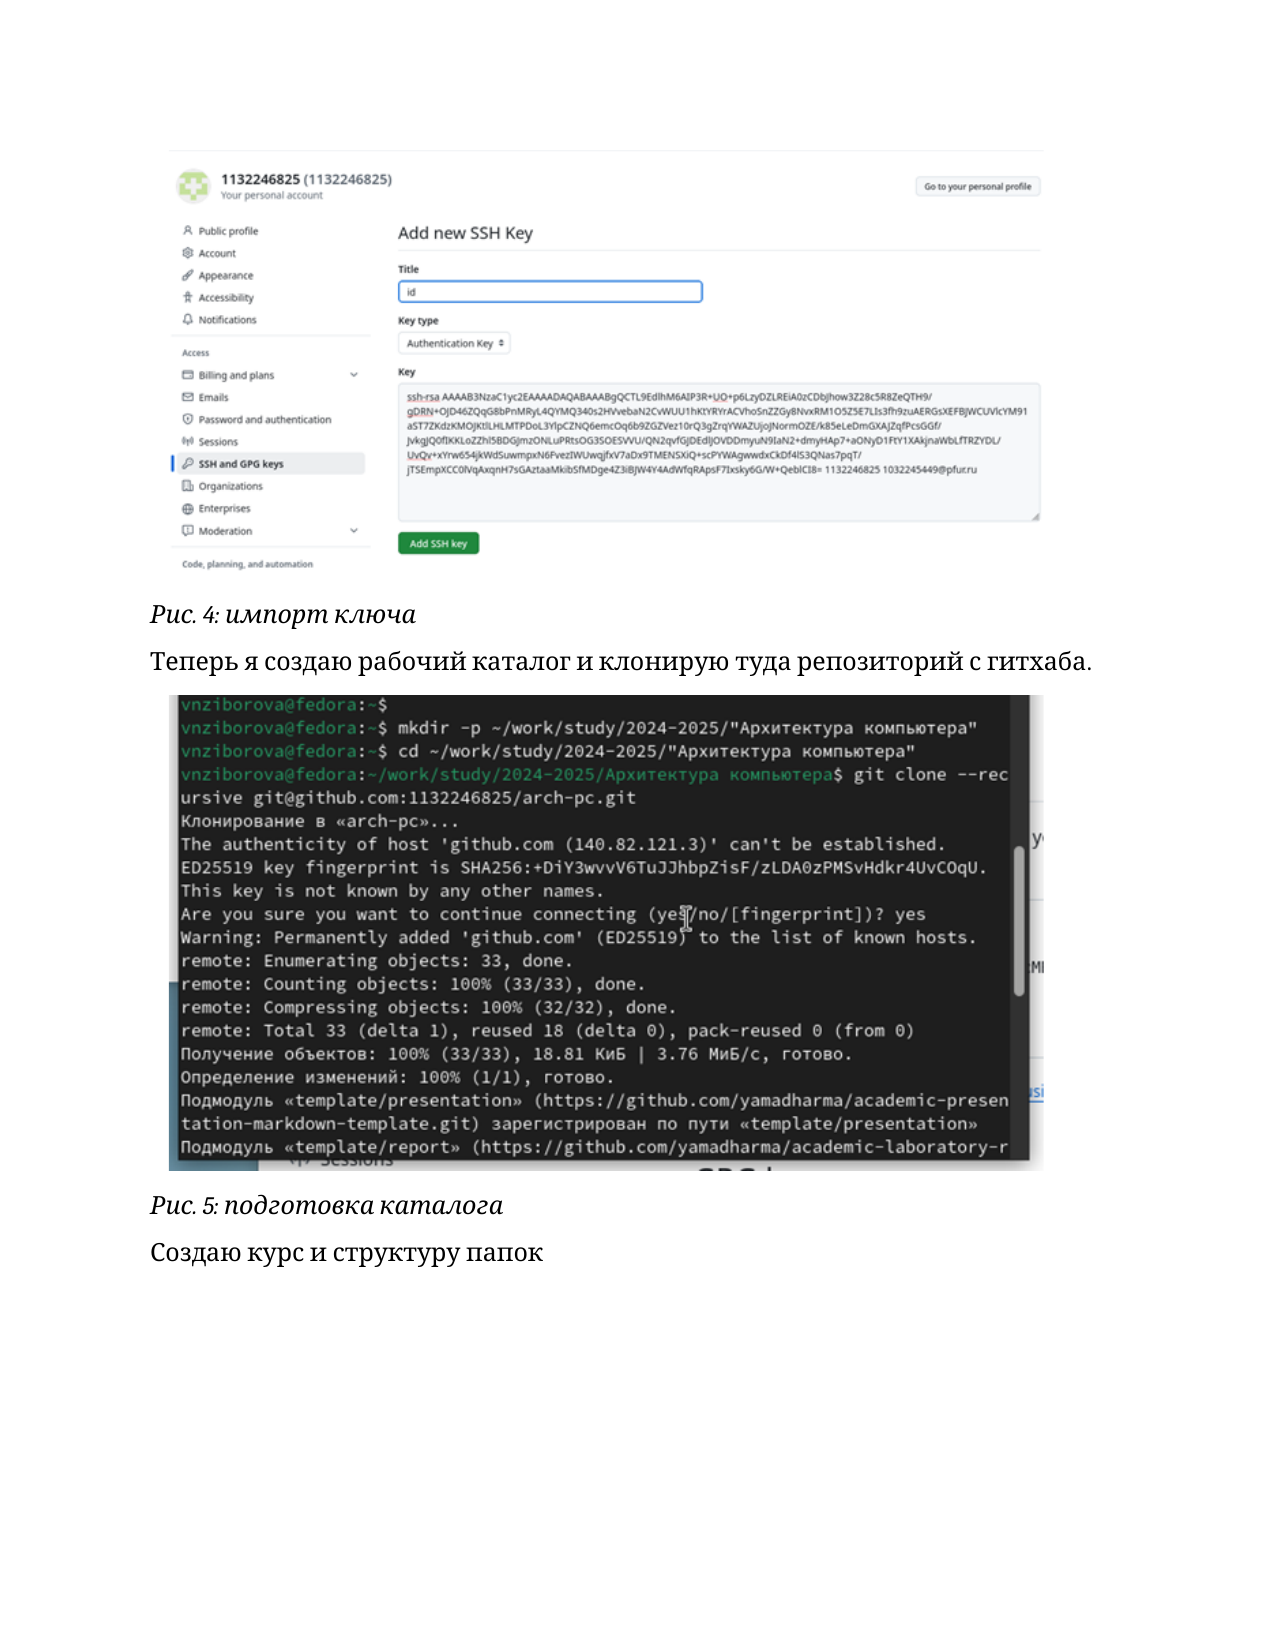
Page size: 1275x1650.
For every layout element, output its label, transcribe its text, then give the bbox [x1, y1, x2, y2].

text Теперь я создаю рабочий каталог и клонирую туда репозиторий с гитхаба. [150, 648, 1125, 677]
picture [168, 695, 1044, 1171]
text Создаю курс и структуру папок [150, 1239, 1125, 1268]
text Рис. 4: импорт ключа [150, 601, 1125, 629]
text Рис. 5: подготовка каталога [150, 1192, 1125, 1220]
picture [168, 150, 1044, 580]
